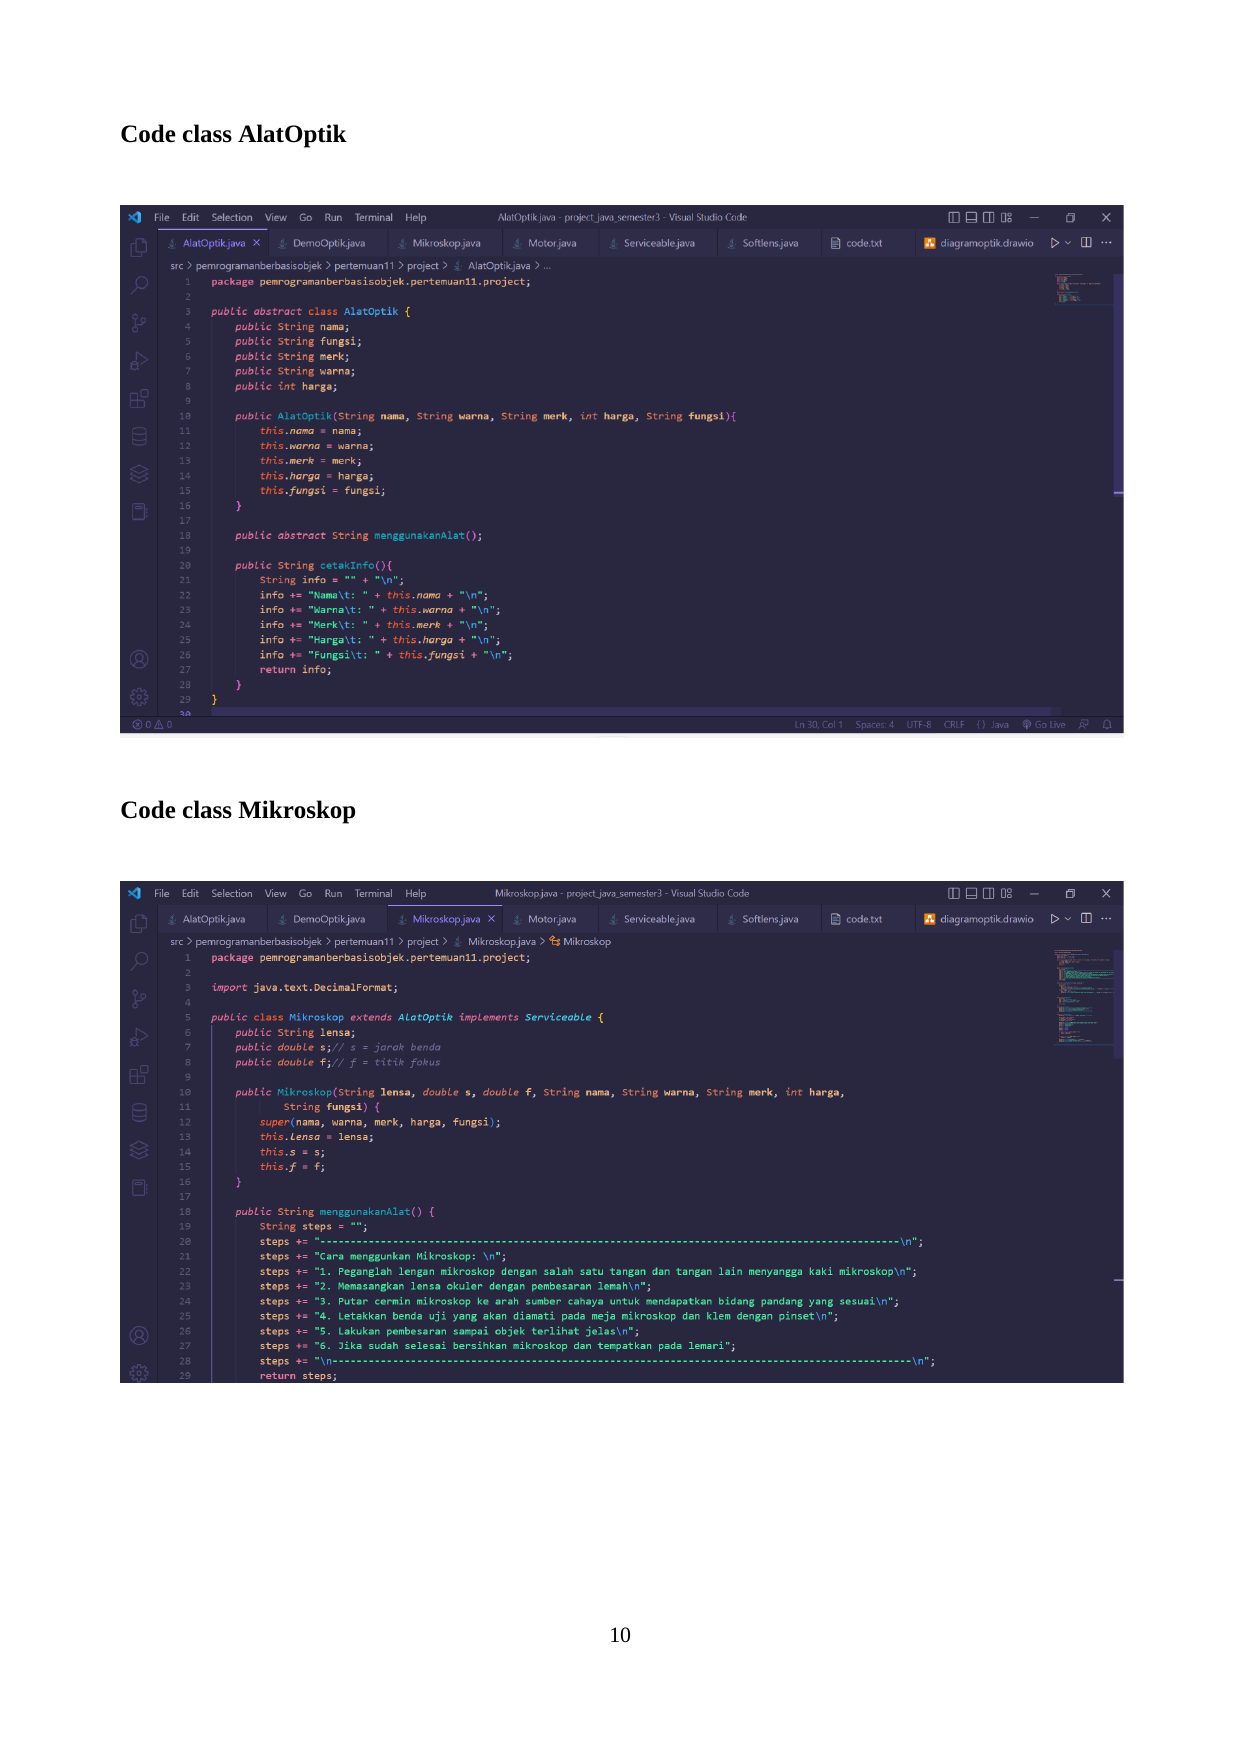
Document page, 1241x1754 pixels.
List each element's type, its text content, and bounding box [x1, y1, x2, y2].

text Code class Mikroskop [120, 795, 1122, 824]
text Code class AlatOptik [120, 119, 1122, 148]
picture [120, 205, 1124, 738]
picture [120, 881, 1124, 1383]
